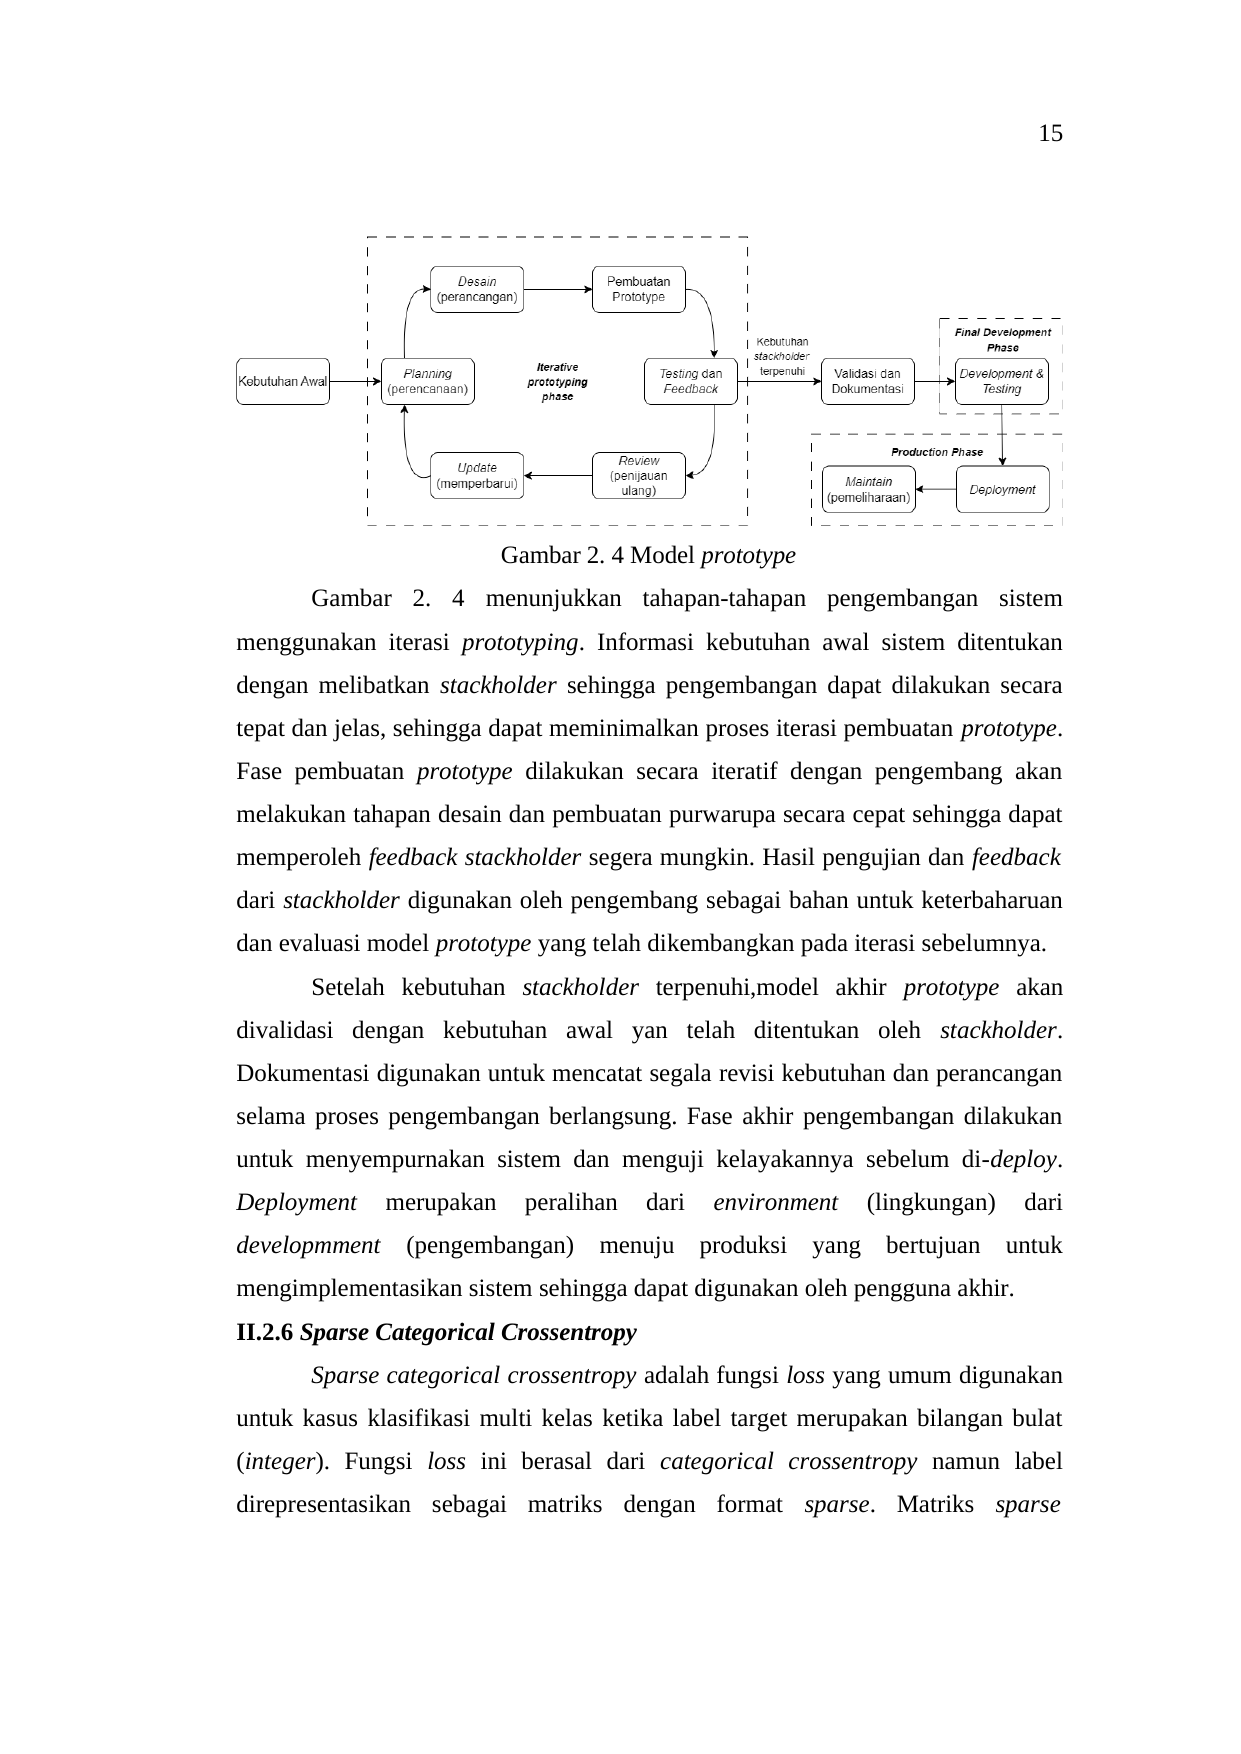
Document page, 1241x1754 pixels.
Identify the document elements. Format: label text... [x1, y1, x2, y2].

text Gambar 2. 4 menunjukkan tahapan-tahapan pengembangan sistem menggunakan iterasi prototyping. Informasi kebutuhan awal sistem ditentukan dengan melibatkan stackholder sehingga pengembangan dapat dilakukan secara tepat dan jelas, sehingga dapat meminimalkan proses iterasi pembuatan prototype. Fase pembuatan prototype dilakukan secara iteratif dengan pengembang akan melakukan tahapan desain dan pembuatan purwarupa secara cepat sehingga dapat memperoleh feedback stackholder segera mungkin. Hasil pengujian dan feedback dari stackholder digunakan oleh pengembang sebagai bahan untuk keterbaharuan dan evaluasi model prototype yang telah dikembangkan pada iterasi sebelumnya. [236, 583, 1063, 957]
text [236, 1360, 1063, 1518]
subtitle Sparse Categorical Crossentropy [236, 1317, 1063, 1345]
picture [236, 236, 1063, 526]
text Setelah kebutuhan stackholder terpenuhi,model akhir prototype akan divalidasi dengan kebutuhan awal yan telah ditentukan oleh stackholder. Dokumentasi digunakan untuk mencatat segala revisi kebutuhan dan perancangan selama proses pengembangan berlangsung. Fase akhir pengembangan dilakukan untuk menyempurnakan sistem dan menguji kelayakannya sebelum di-deploy. Deployment merupakan peralihan dari environment (lingkungan) dari developmment (pengembangan) menuju produksi yang bertujuan untuk mengimplementasikan sistem sehingga dapat digunakan oleh pengguna akhir. [236, 972, 1063, 1302]
